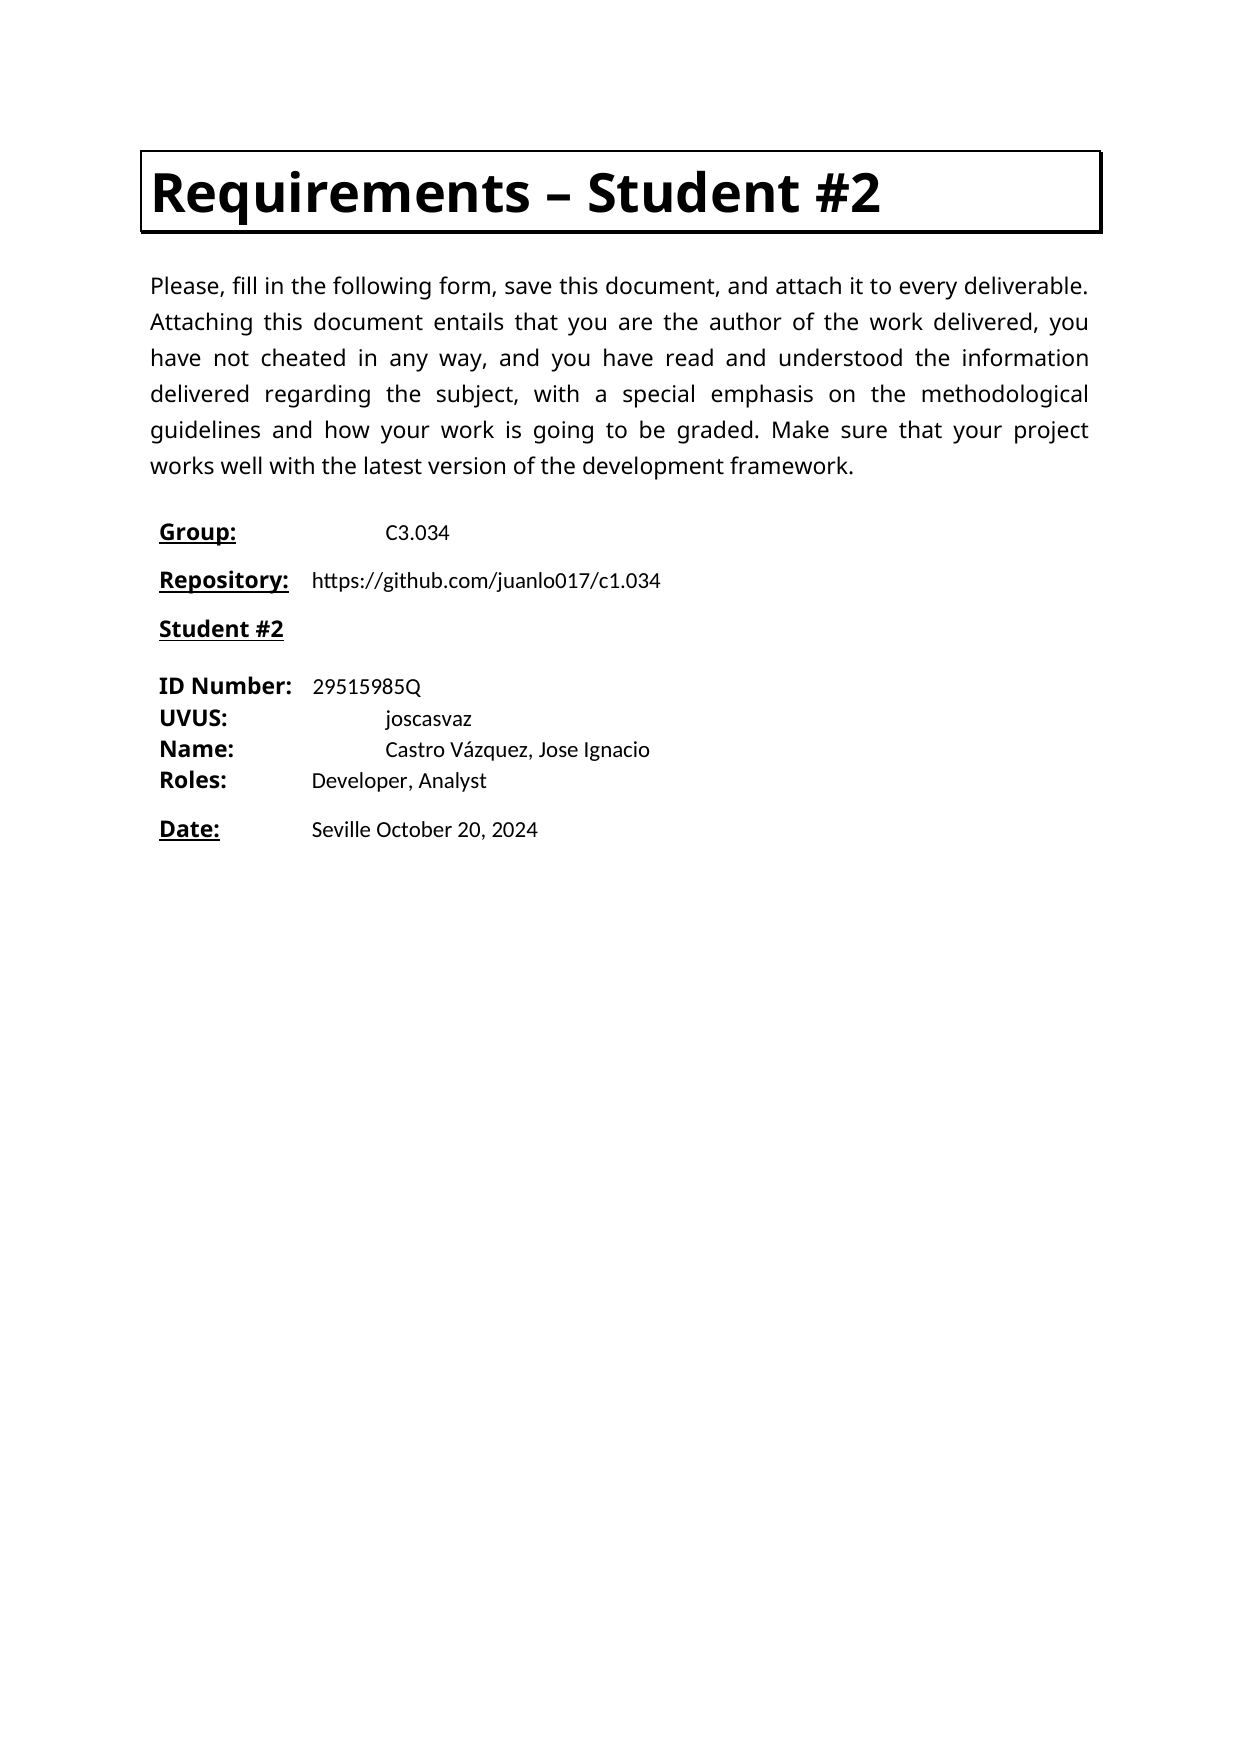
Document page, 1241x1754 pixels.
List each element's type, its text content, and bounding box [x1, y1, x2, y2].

text Please, fill in the following form, save this document, and attach it to every deliverable. Attaching this document entails that you are the author of the work delivered, you have not cheated in any way, and you have read and understood the information delivered regarding the subject, with a special emphasis on the methodological guidelines and how your work is going to be graded. Make sure that your project works well with the latest version of the development framework. [150, 270, 1090, 481]
subtitle Requirements – Student #2 [142, 152, 1099, 230]
table_cell Repository: [150, 556, 1090, 604]
table_cell Student #2 ID Number: UVUS: Name: Roles: [150, 605, 1090, 804]
table_cell Date: [150, 804, 1090, 853]
table_header Group: [150, 507, 1090, 556]
